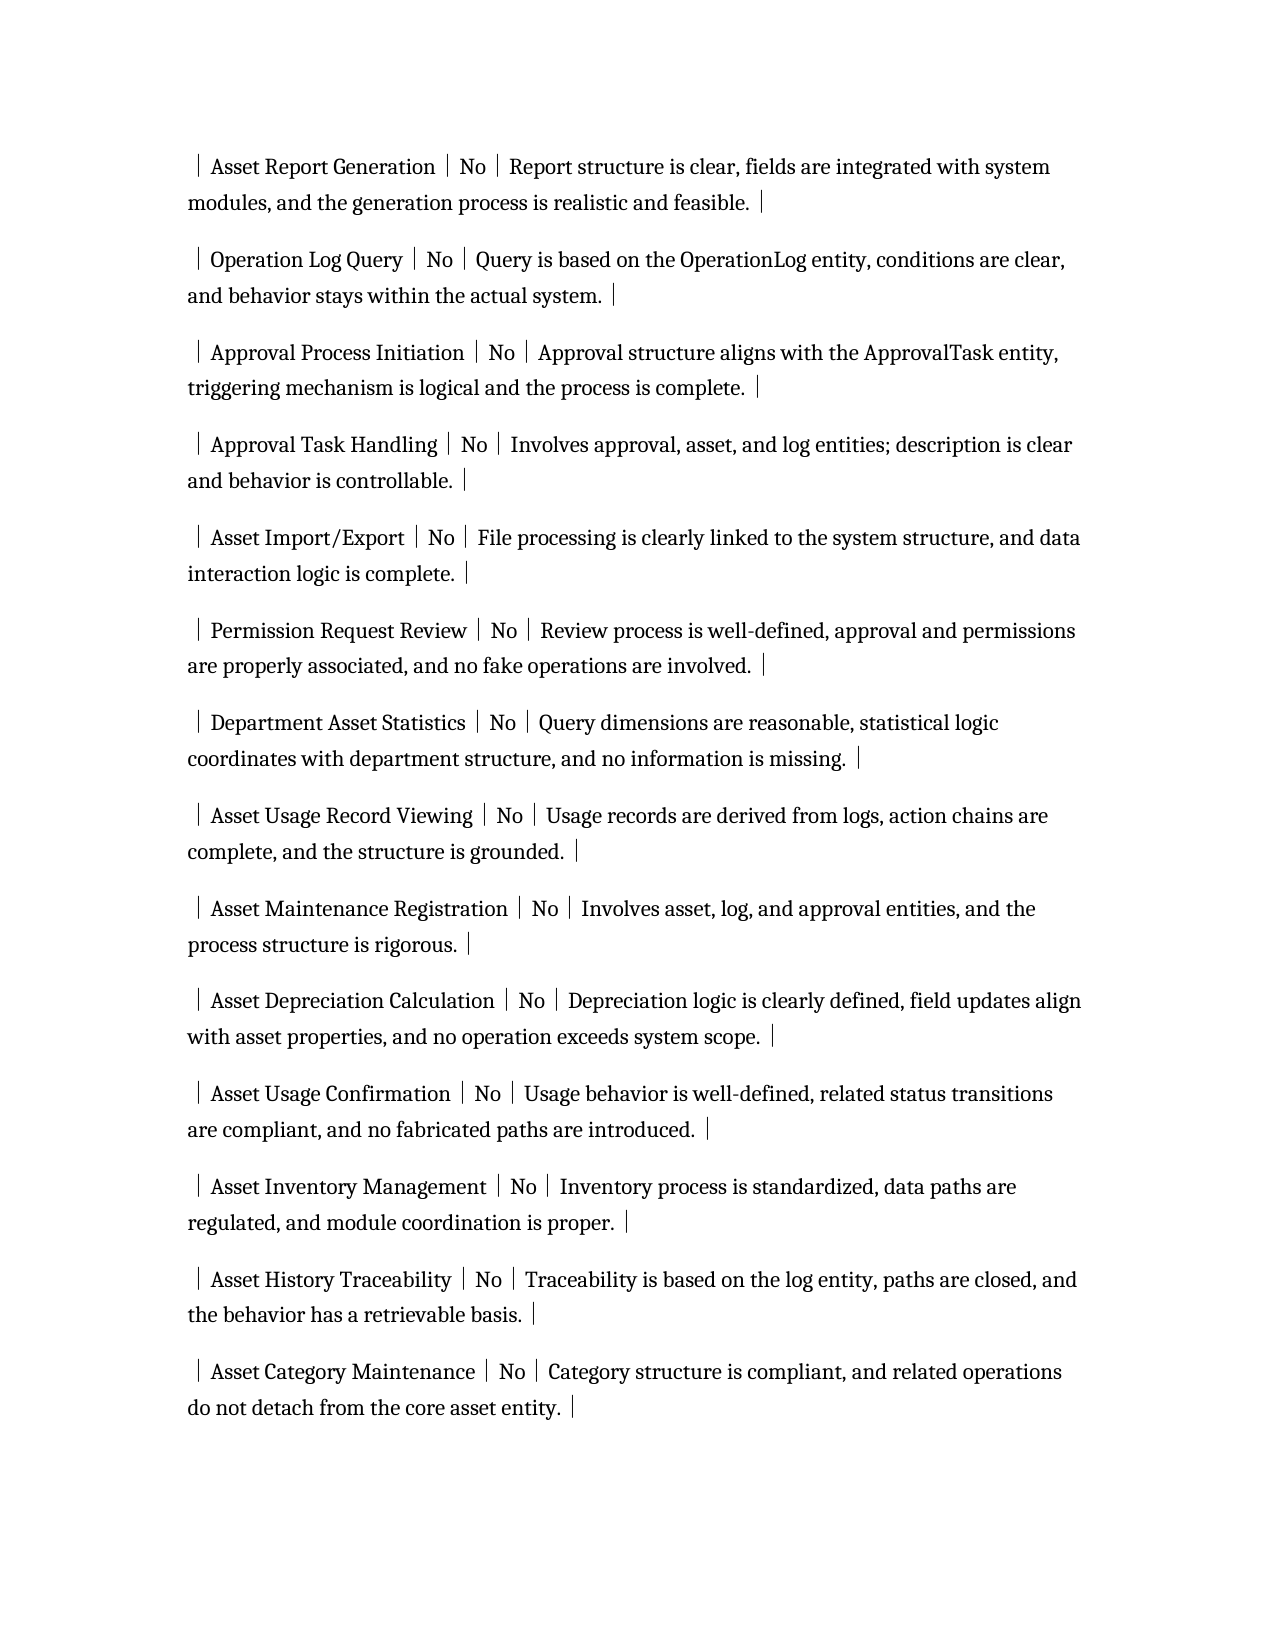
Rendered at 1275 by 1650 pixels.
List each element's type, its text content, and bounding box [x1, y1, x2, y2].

text ｜Asset Usage Confirmation｜No｜Usage behavior is well-defined, related status transitions are compliant, and no fabricated paths are introduced.｜ [187, 1077, 1087, 1144]
text ｜Operation Log Query｜No｜Query is based on the OperationLog entity, conditions are clear, and behavior stays within the actual system.｜ [187, 243, 1087, 310]
text ｜Asset Category Maintenance｜No｜Category structure is compliant, and related operations do not detach from the core asset entity.｜ [187, 1355, 1087, 1422]
text ｜Asset History Traceability｜No｜Traceability is based on the log entity, paths are closed, and the behavior has a retrievable basis.｜ [187, 1262, 1087, 1330]
text ｜Permission Request Review｜No｜Review process is well-defined, approval and permissions are properly associated, and no fake operations are involved.｜ [187, 613, 1087, 681]
text ｜Approval Process Initiation｜No｜Approval structure aligns with the ApprovalTask entity, triggering mechanism is logical and the process is complete.｜ [187, 335, 1087, 403]
text ｜Department Asset Statistics｜No｜Query dimensions are reasonable, statistical logic coordinates with department structure, and no information is missing.｜ [187, 706, 1087, 773]
text ｜Asset Report Generation｜No｜Report structure is clear, fields are integrated with system modules, and the generation process is realistic and feasible.｜ [187, 150, 1087, 217]
text ｜Asset Import/Export｜No｜File processing is clearly linked to the system structure, and data interaction logic is complete.｜ [187, 521, 1087, 588]
text ｜Approval Task Handling｜No｜Involves approval, asset, and log entities; description is clear and behavior is controllable.｜ [187, 428, 1087, 495]
text ｜Asset Maintenance Registration｜No｜Involves asset, log, and approval entities, and the process structure is rigorous.｜ [187, 892, 1087, 959]
text ｜Asset Depreciation Calculation｜No｜Depreciation logic is clearly defined, field updates align with asset properties, and no operation exceeds system scope.｜ [187, 984, 1087, 1052]
text ｜Asset Usage Record Viewing｜No｜Usage records are derived from logs, action chains are complete, and the structure is grounded.｜ [187, 799, 1087, 866]
text ｜Asset Inventory Management｜No｜Inventory process is standardized, data paths are regulated, and module coordination is proper.｜ [187, 1170, 1087, 1237]
